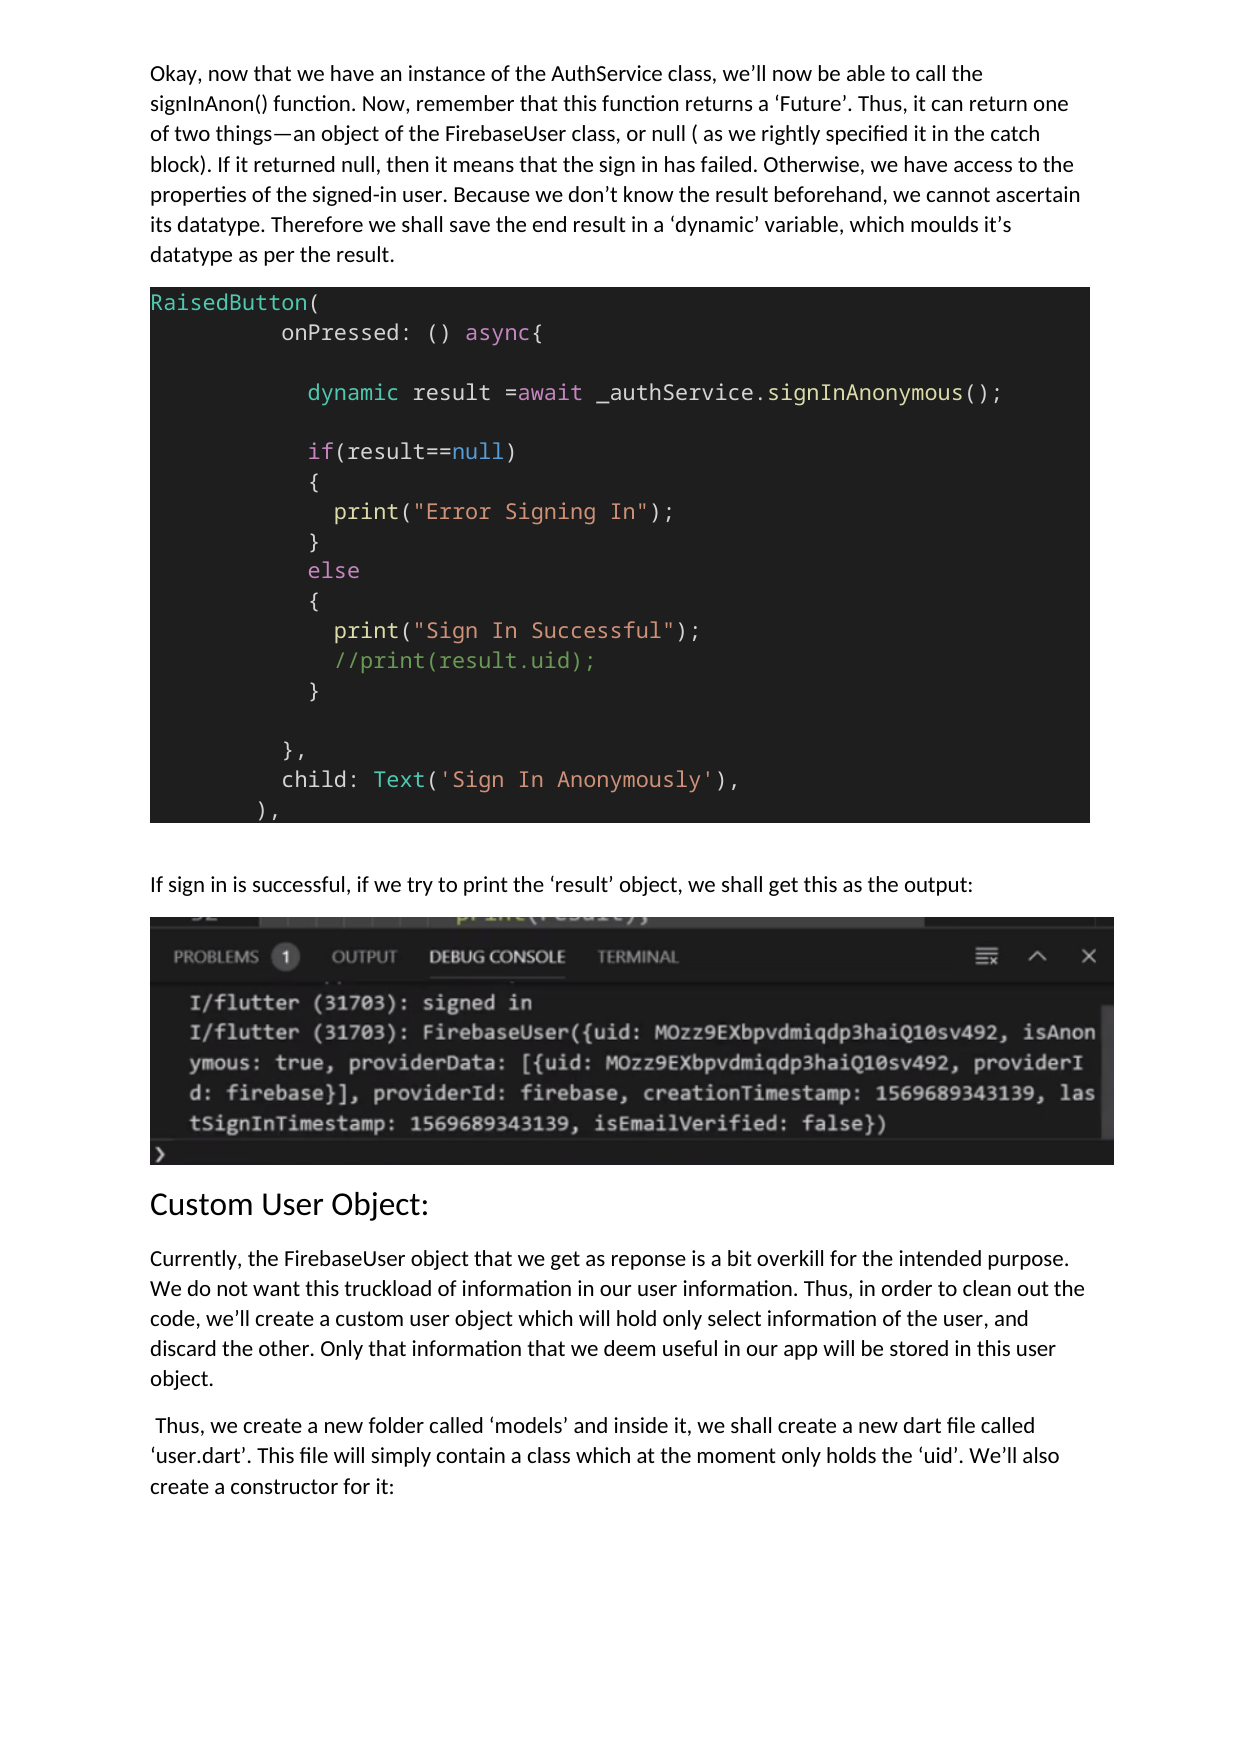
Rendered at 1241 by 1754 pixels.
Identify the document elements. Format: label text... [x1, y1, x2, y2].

text Okay, now that we have an instance of the AuthService class, we’ll now be able to call the signInAnon() function. Now, remember that this function returns a ‘Future’. Thus, it can return one of two things—an object of the FirebaseUser class, or null ( as we rightly specified it in the catch block). If it returned null, then it means that the sign in has failed. Otherwise, we have access to the properties of the signed-in user. Because we don’t know the result beforehand, we cannot ascertain its datatype. Therefore we shall save the end result in a ‘dynamic’ variable, which moulds it’s datatype as per the result. [150, 59, 1090, 268]
text else [150, 555, 1090, 585]
text } [150, 526, 1090, 555]
text //print(result.uid); [150, 645, 1090, 674]
text } [150, 674, 1090, 704]
text if(result==null) [150, 436, 1090, 466]
text dynamic result =await _authService.signInAnonymous(); [150, 377, 1090, 406]
text Currently, the FirebaseUser object that we get as reponse is a bit overkill for the intended purpose. We do not want this truckload of information in our user information. Thus, in order to clean out the code, we’ll create a custom user object which will hold only select information of the user, and discard the other. Only that information that we deem useful in our app will be stored in this user object. [150, 1244, 1090, 1392]
text Thus, we create a new folder called ‘models’ and inside it, we shall create a new dart file called ‘user.dart’. This file will simply contain a class which at the moment only holds the ‘uid’. We’ll also create a constructor for it: [150, 1411, 1090, 1500]
picture [150, 917, 1114, 1165]
text RaisedButton( [150, 287, 1090, 317]
text If sign in is successful, if we try to print the ‘result’ object, we shall get this as the output: [150, 870, 1090, 898]
text { [150, 585, 1090, 615]
text Custom User Object: [150, 1183, 1090, 1224]
text onPressed: () async{ [150, 317, 1090, 347]
text { [150, 466, 1090, 496]
text child: Text('Sign In Anonymously'), [150, 764, 1090, 794]
text ), [150, 794, 1090, 823]
text print("Sign In Successful"); [150, 615, 1090, 645]
text print("Error Signing In"); [150, 496, 1090, 526]
text }, [150, 734, 1090, 764]
